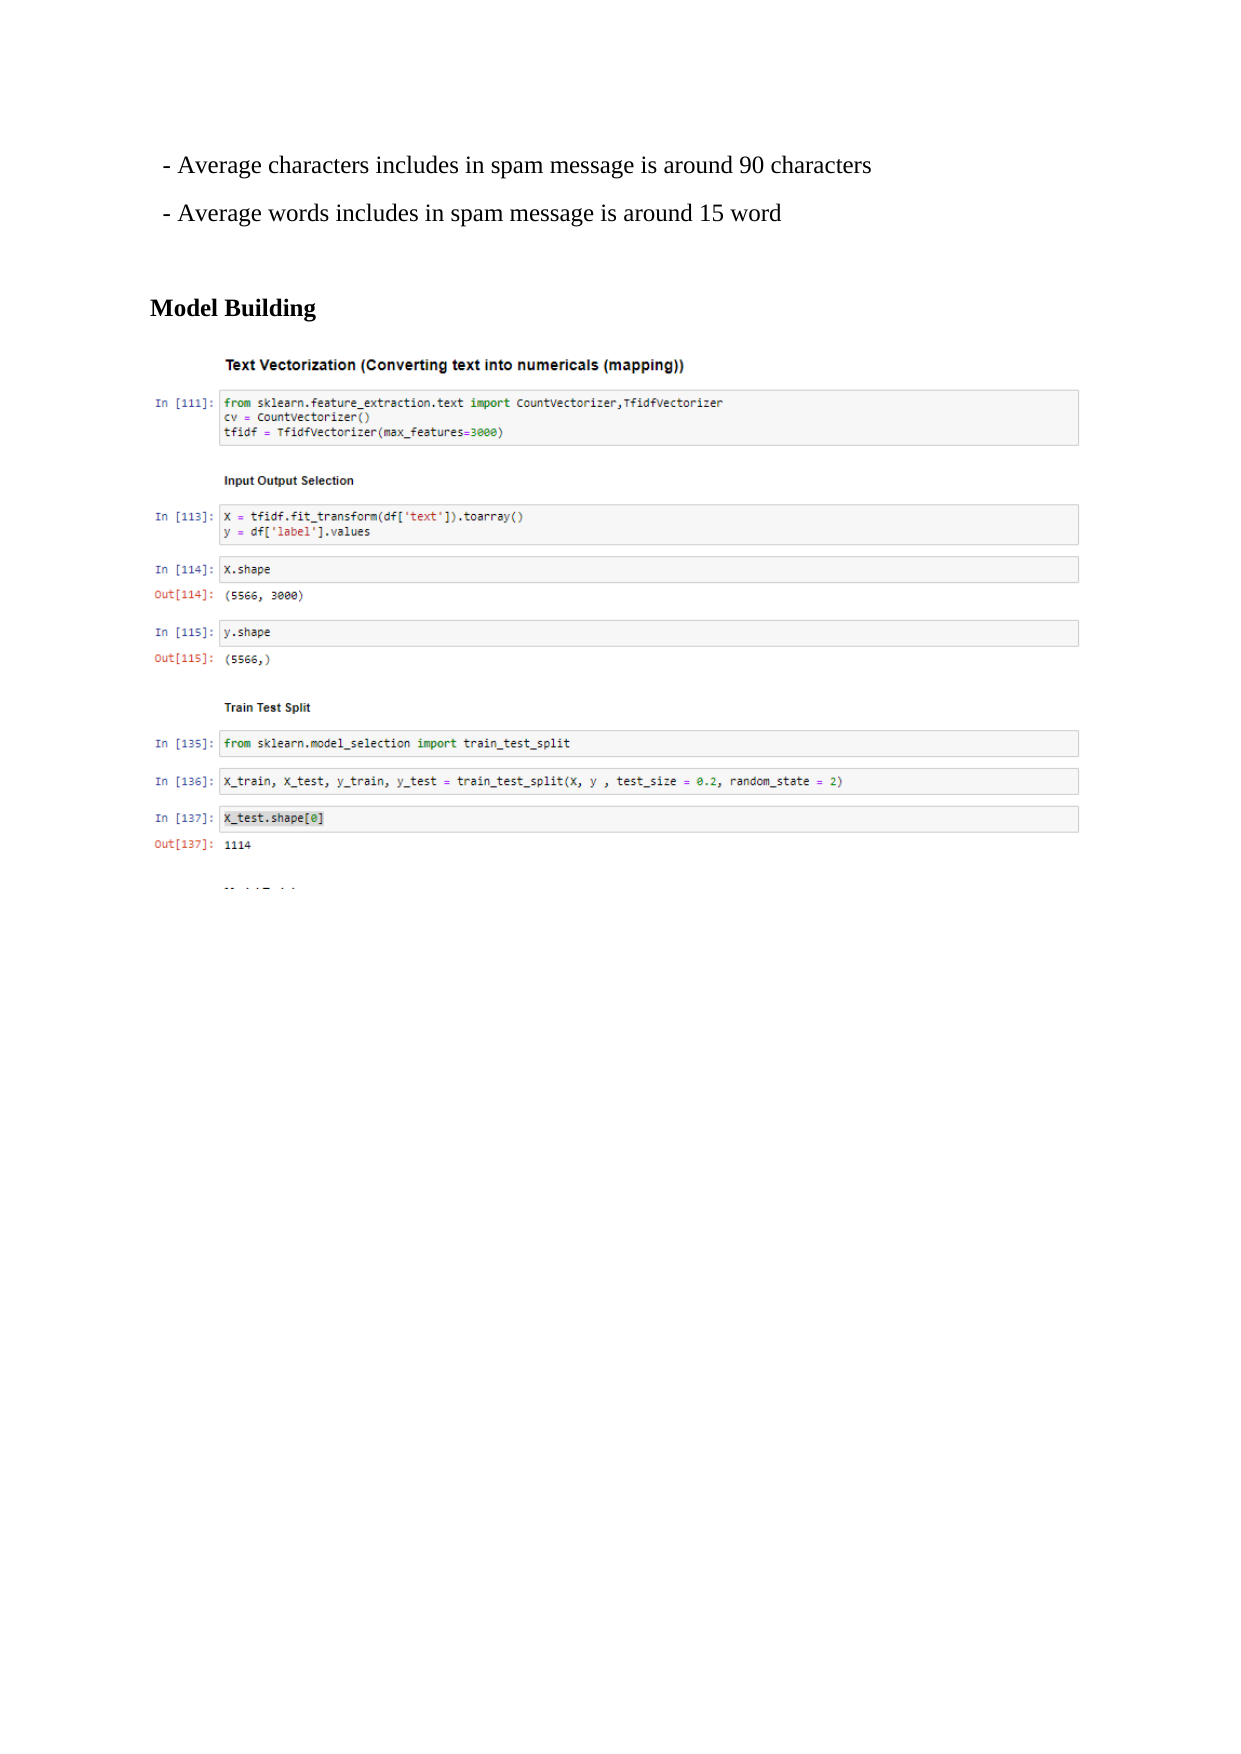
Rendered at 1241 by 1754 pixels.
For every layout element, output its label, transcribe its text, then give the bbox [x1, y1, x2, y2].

text - Average characters includes in spam message is around 90 characters [150, 150, 1090, 179]
picture [150, 340, 1091, 889]
text - Average words includes in spam message is around 15 word [150, 198, 1090, 226]
text Model Building [150, 293, 1090, 322]
